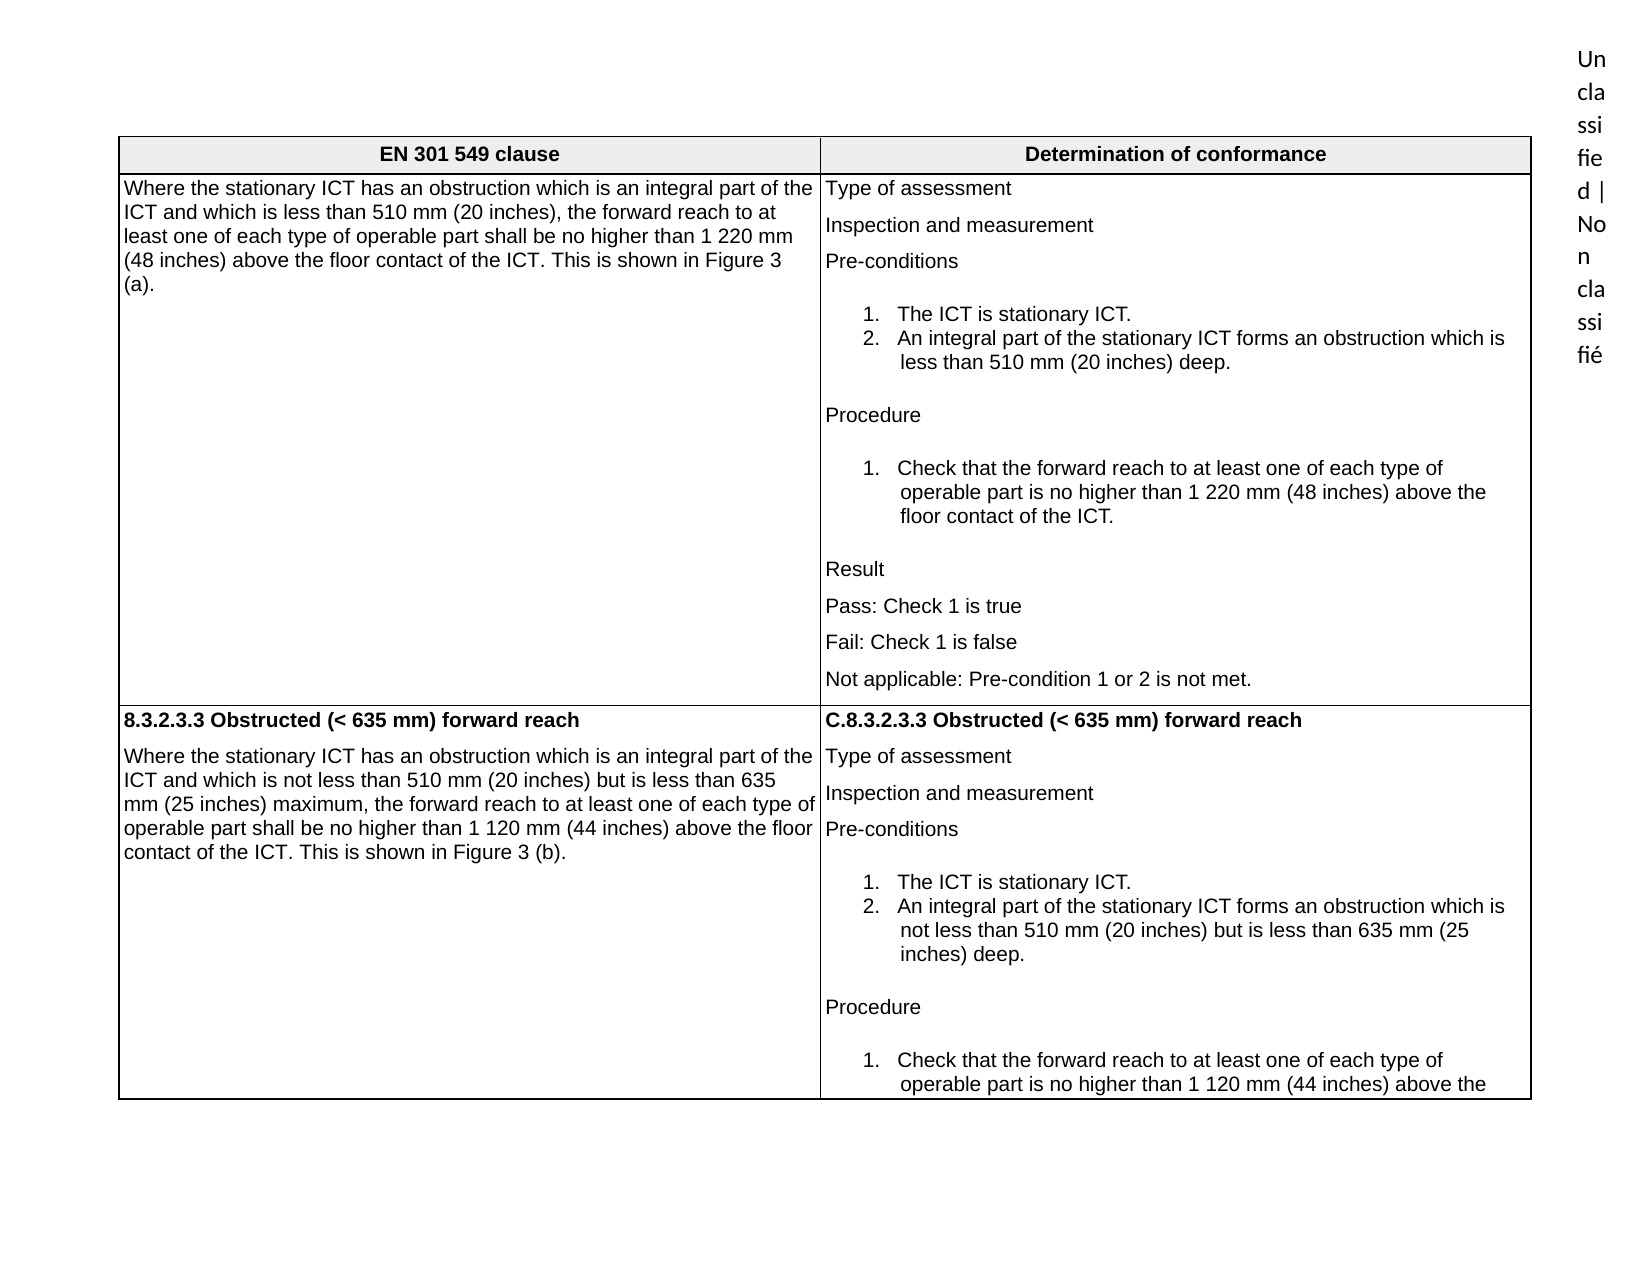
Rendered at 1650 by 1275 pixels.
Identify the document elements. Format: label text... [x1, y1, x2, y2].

table_header EN 301 549 clause [120, 137, 820, 173]
table_header Determination of conformance [821, 137, 1530, 173]
